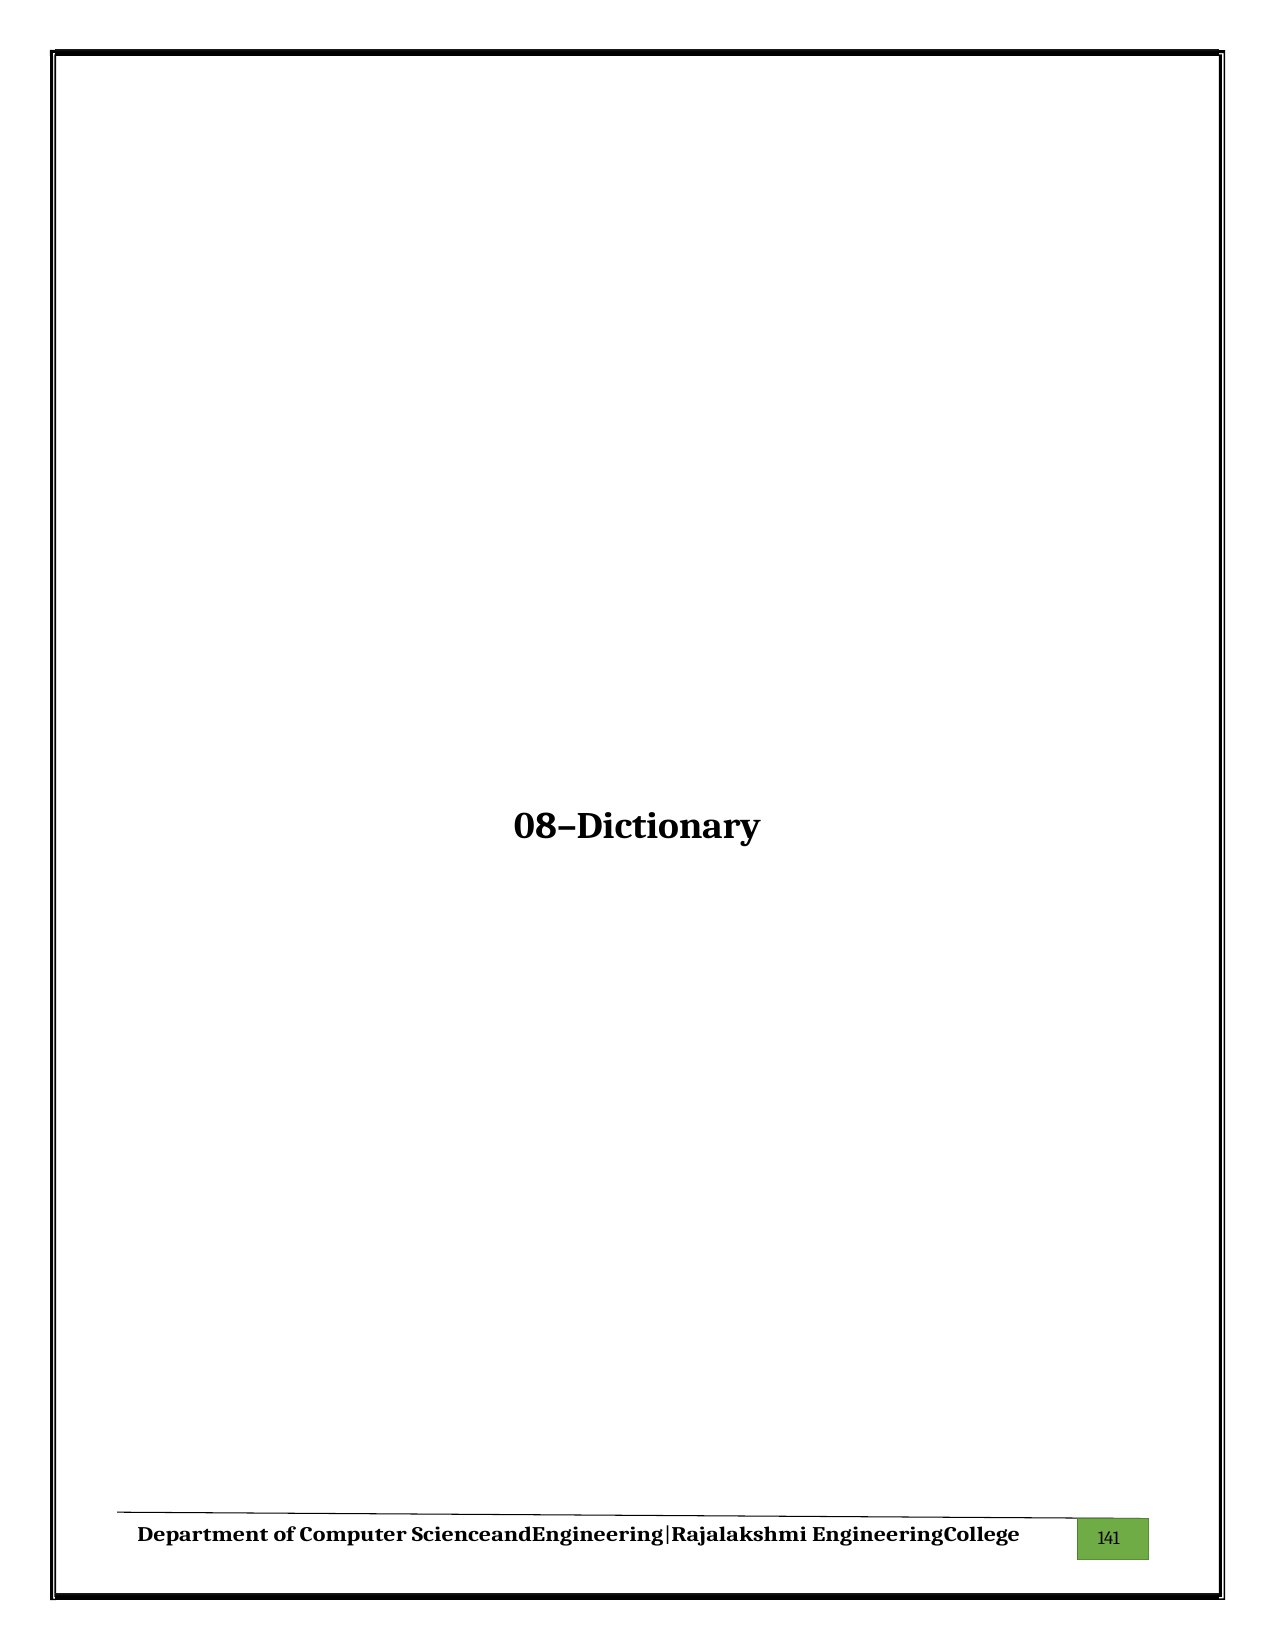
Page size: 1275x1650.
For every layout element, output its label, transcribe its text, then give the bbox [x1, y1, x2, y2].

title 08–Dictionary [139, 805, 1135, 848]
picture [55, 49, 1219, 56]
picture [55, 1593, 1219, 1600]
